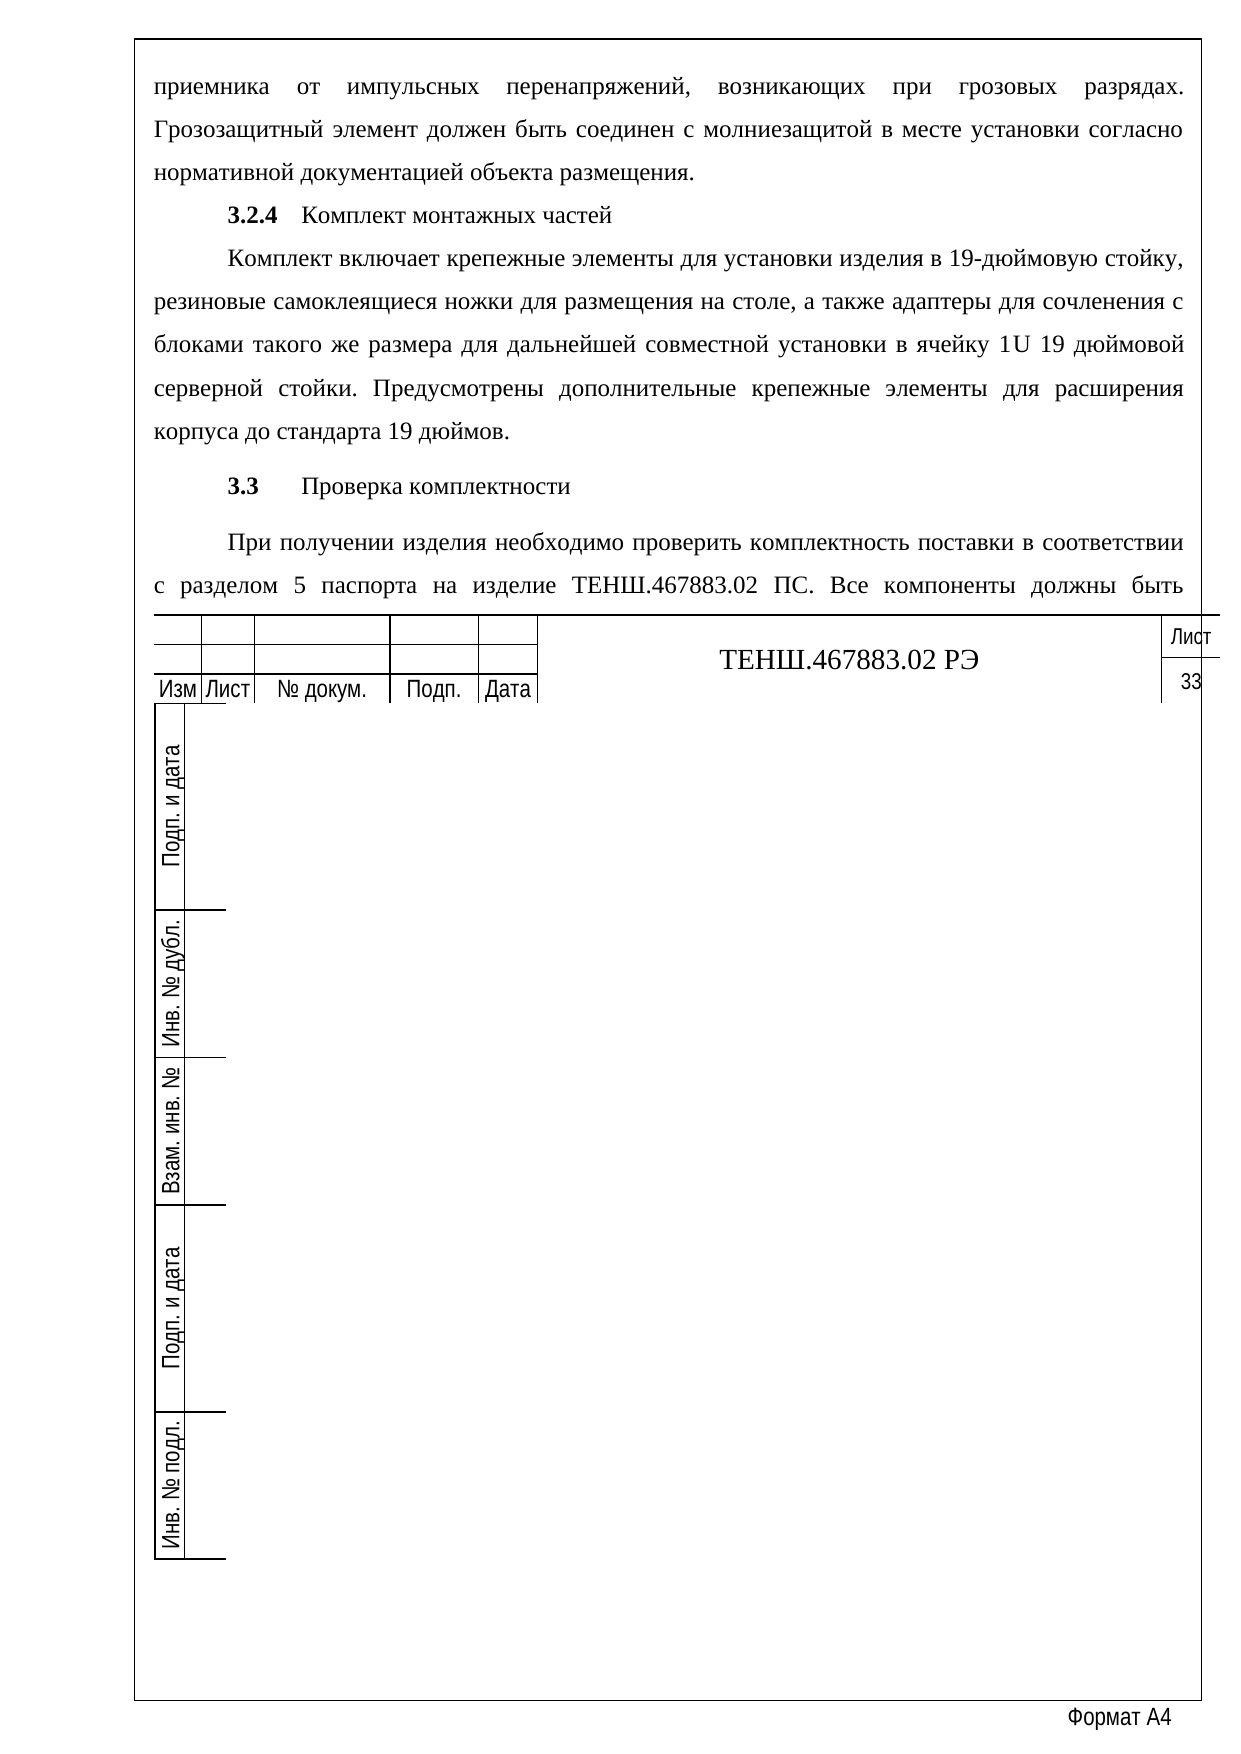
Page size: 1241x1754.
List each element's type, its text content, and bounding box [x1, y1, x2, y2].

subtitle Проверка комплектности [153, 471, 1185, 500]
list При получении изделия необходимо проверить комплектность поставки в соответствии с разделом 5 паспорта на изделие ТЕНШ.467883.02 ПС. Все компоненты должны быть упакованы в соответствующую тару и иметь маркировку, соответствующую технической документации. [153, 527, 1185, 599]
list Комплект включает крепежные элементы для установки изделия в 19-дюймовую стойку, резиновые самоклеящиеся ножки для размещения на столе, а также адаптеры для сочленения с блоками такого же размера для дальнейшей совместной установки в ячейку 1U 19 дюймовой серверной стойки. Предусмотрены дополнительные крепежные элементы для расширения корпуса до стандарта 19 дюймов. [153, 243, 1185, 444]
subtitle Комплект монтажных частей [153, 200, 1185, 229]
list Грозозащитный элемент TNC-GD-2.5 предназначен для защиты входных цепей приемника от импульсных перенапряжений, возникающих при грозовых разрядах. Грозозащитный элемент должен быть соединен с молниезащитой в месте установки согласно нормативной документацией объекта размещения. [153, 71, 1185, 186]
